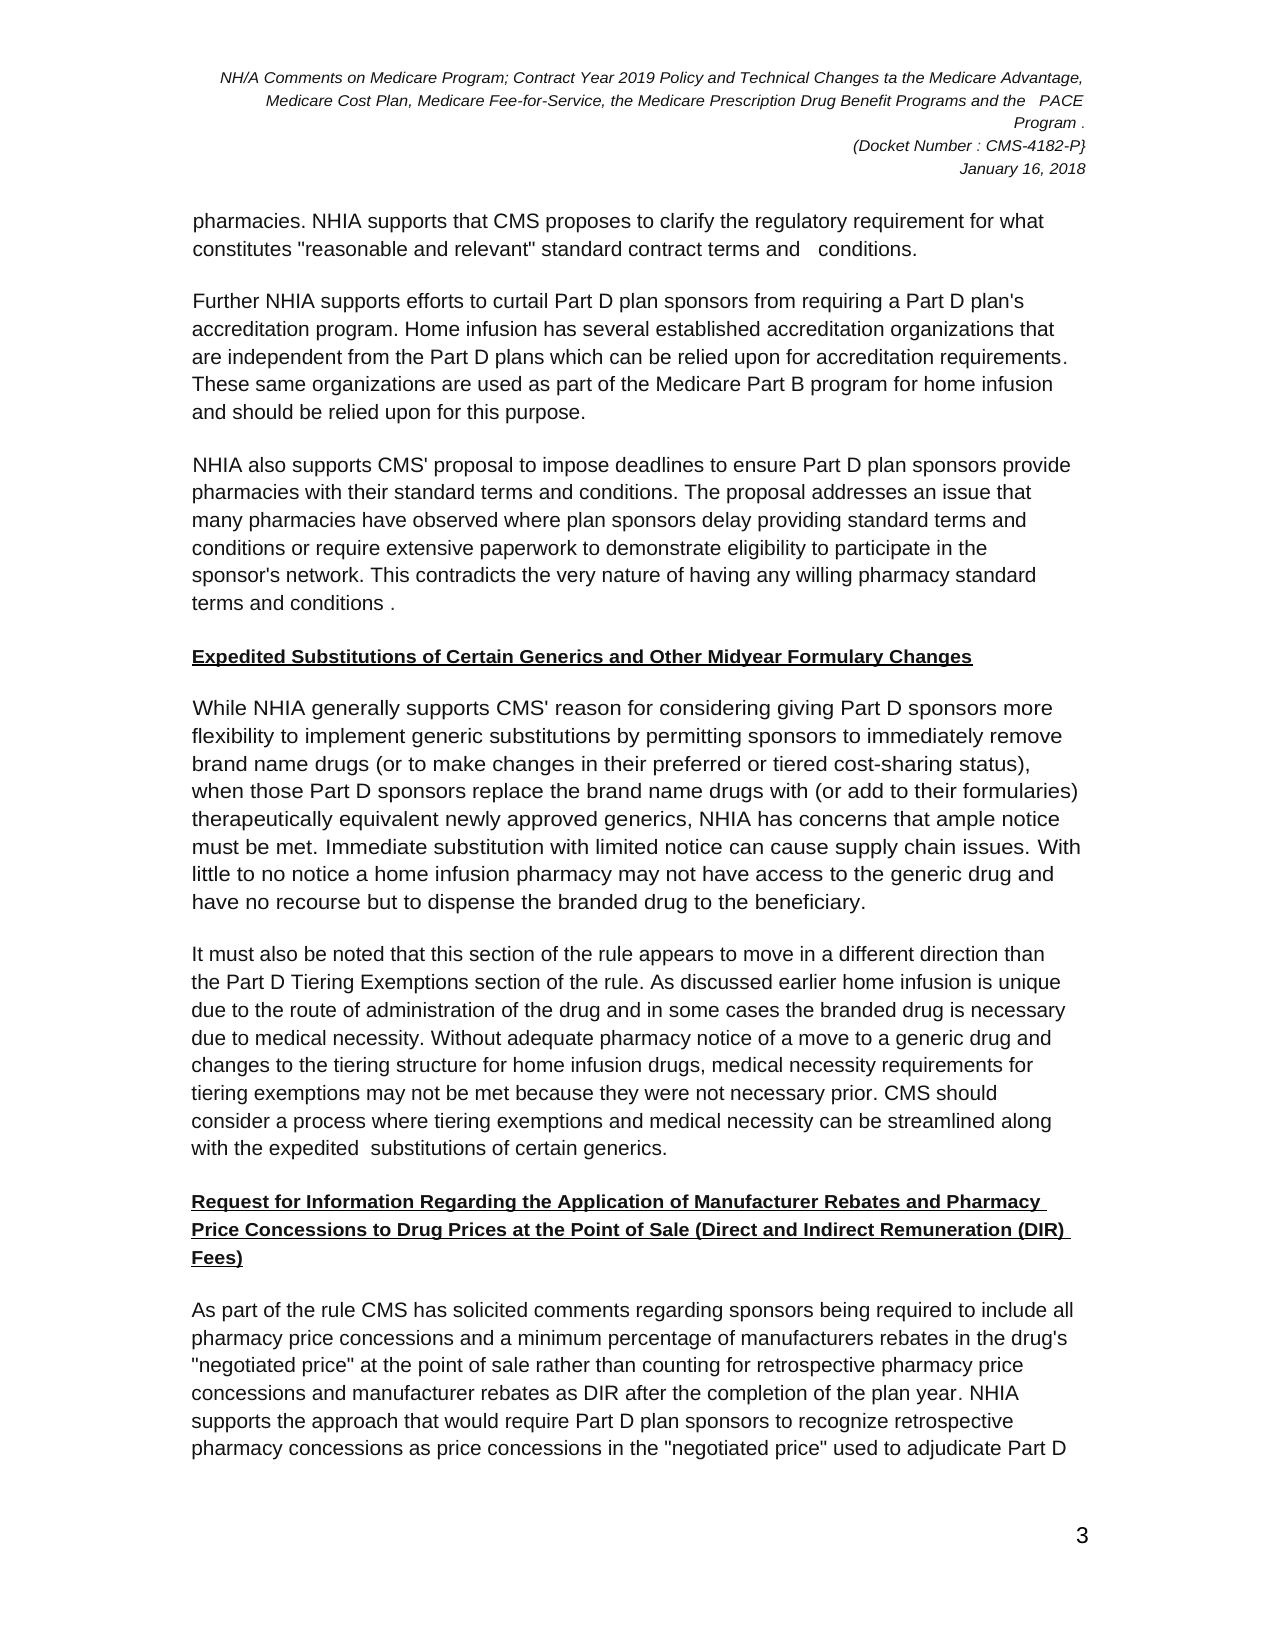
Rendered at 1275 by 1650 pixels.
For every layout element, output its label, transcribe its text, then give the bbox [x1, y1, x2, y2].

text Expedited Substitutions of Certain Generics and Other Midyear Formulary Changes [192, 646, 1098, 667]
text While NHIA generally supports CMS' reason for considering giving Part D sponsors more flexibility to implement generic substitutions by permitting sponsors to immediately remove brand name drugs (or to make changes in their preferred or tiered cost-sharing status), when those Part D sponsors replace the brand name drugs with (or add to their formularies) therapeutically equivalent newly approved generics, NHIA has concerns that ample notice must be met. Immediate substitution with limited notice can cause supply chain issues. With little to no notice a home infusion pharmacy may not have access to the generic drug and have no recourse but to dispense the branded drug to the beneficiary. [192, 696, 1082, 914]
text pharmacies. NHIA supports that CMS proposes to clarify the regulatory requirement for what constitutes "reasonable and relevant" standard contract terms and conditions. [192, 209, 1050, 261]
text As part of the rule CMS has solicited comments regarding sponsors being required to include all pharmacy price concessions and a minimum percentage of manufacturers rebates in the drug's "negotiated price" at the point of sale rather than counting for retrospective pharmacy price concessions and manufacturer rebates as DIR after the completion of the plan year. NHIA supports the approach that would require Part D plan sponsors to recognize retrospective pharmacy concessions as price concessions in the "negotiated price" used to adjudicate Part D [191, 1298, 1077, 1460]
text NHIA also supports CMS' proposal to impose deadlines to ensure Part D plan sponsors provide pharmacies with their standard terms and conditions. The proposal addresses an issue that many pharmacies have observed where plan sponsors delay providing standard terms and conditions or require extensive paperwork to demonstrate eligibility to participate in the sponsor's network. This contradicts the very nature of having any willing pharmacy standard terms and conditions . [192, 452, 1074, 615]
text It must also be noted that this section of the rule appears to move in a different direction than the Part D Tiering Exemptions section of the rule. As discussed earlier home infusion is unique due to the route of administration of the drug and in some cases the branded drug is necessary due to medical necessity. Without adequate pharmacy notice of a move to a generic drug and changes to the tiering structure for home infusion drugs, medical necessity requirements for tiering exemptions may not be met because they were not necessary prior. CMS should consider a process where tiering exemptions and medical necessity can be streamlined along with the expedited substitutions of certain generics. [191, 942, 1073, 1160]
text Request for Information Regarding the Application of Manufacturer Rebates and Pharmacy Price Concessions to Drug Prices at the Point of Sale (Direct and Indirect Remuneration (DIR) Fees) [191, 1191, 1082, 1268]
text Further NHIA supports efforts to curtail Part D plan sponsors from requiring a Part D plan's accreditation program. Home infusion has several established accreditation organizations that are independent from the Part D plans which can be relied upon for accreditation requirements. These same organizations are used as part of the Medicare Part B program for home infusion and should be relied upon for this purpose. [192, 289, 1082, 424]
